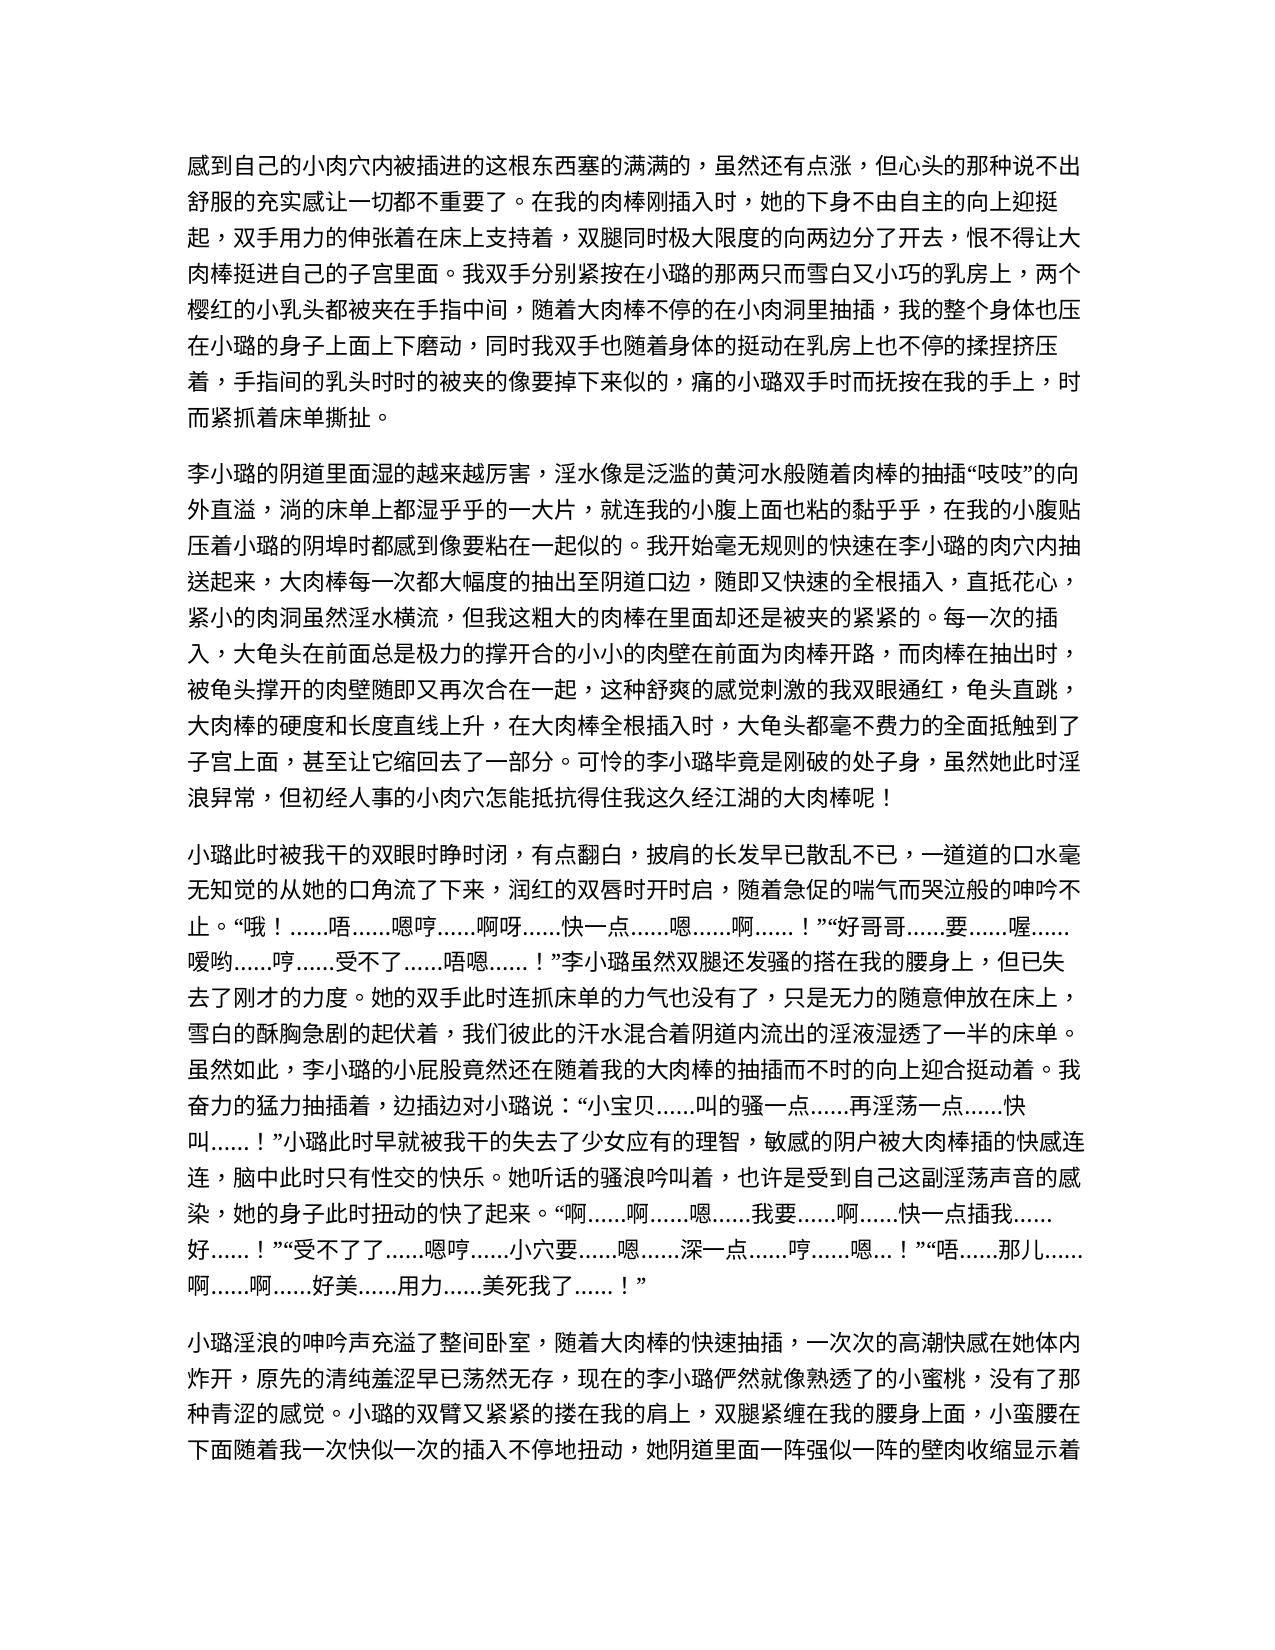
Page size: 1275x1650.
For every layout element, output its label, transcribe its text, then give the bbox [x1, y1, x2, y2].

text 小璐此时被我干的双眼时睁时闭，有点翻白，披肩的长发早已散乱不已，一道道的口水毫无知觉的从她的口角流了下来，润红的双唇时开时启，随着急促的喘气而哭泣般的呻吟不止。“哦！……唔……嗯哼……啊呀……快一点……嗯……啊……！”“好哥哥……要……喔……嗳哟……哼……受不了……唔嗯……！”李小璐虽然双腿还发骚的搭在我的腰身上，但已失去了刚才的力度。她的双手此时连抓床单的力气也没有了，只是无力的随意伸放在床上，雪白的酥胸急剧的起伏着，我们彼此的汗水混合着阴道内流出的淫液湿透了一半的床单。虽然如此，李小璐的小屁股竟然还在随着我的大肉棒的抽插而不时的向上迎合挺动着。我奋力的猛力抽插着，边插边对小璐说：“小宝贝……叫的骚一点……再淫荡一点……快叫……！”小璐此时早就被我干的失去了少女应有的理智，敏感的阴户被大肉棒插的快感连连，脑中此时只有性交的快乐。她听话的骚浪吟叫着，也许是受到自己这副淫荡声音的感染，她的身子此时扭动的快了起来。“啊……啊……嗯……我要……啊……快一点插我……好……！”“受不了了……嗯哼……小穴要……嗯……深一点……哼……嗯…！”“唔……那儿……啊……啊……好美……用力……美死我了……！” [187, 838, 1087, 1301]
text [187, 1327, 1087, 1466]
text 李小璐的阴道里面湿的越来越厉害，淫水像是泛滥的黄河水般随着肉棒的抽插“吱吱”的向外直溢，淌的床单上都湿乎乎的一大片，就连我的小腹上面也粘的黏乎乎，在我的小腹贴压着小璐的阴埠时都感到像要粘在一起似的。我开始毫无规则的快速在李小璐的肉穴内抽送起来，大肉棒每一次都大幅度的抽出至阴道口边，随即又快速的全根插入，直抵花心，紧小的肉洞虽然淫水横流，但我这粗大的肉棒在里面却还是被夹的紧紧的。每一次的插入，大龟头在前面总是极力的撑开合的小小的肉壁在前面为肉棒开路，而肉棒在抽出时，被龟头撑开的肉壁随即又再次合在一起，这种舒爽的感觉刺激的我双眼通红，龟头直跳，大肉棒的硬度和长度直线上升，在大肉棒全根插入时，大龟头都毫不费力的全面抵触到了子宫上面，甚至让它缩回去了一部分。可怜的李小璐毕竟是刚破的处子身，虽然她此时淫浪舁常，但初经人事的小肉穴怎能抵抗得住我这久经江湖的大肉棒呢！ [187, 458, 1087, 813]
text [187, 150, 1087, 433]
